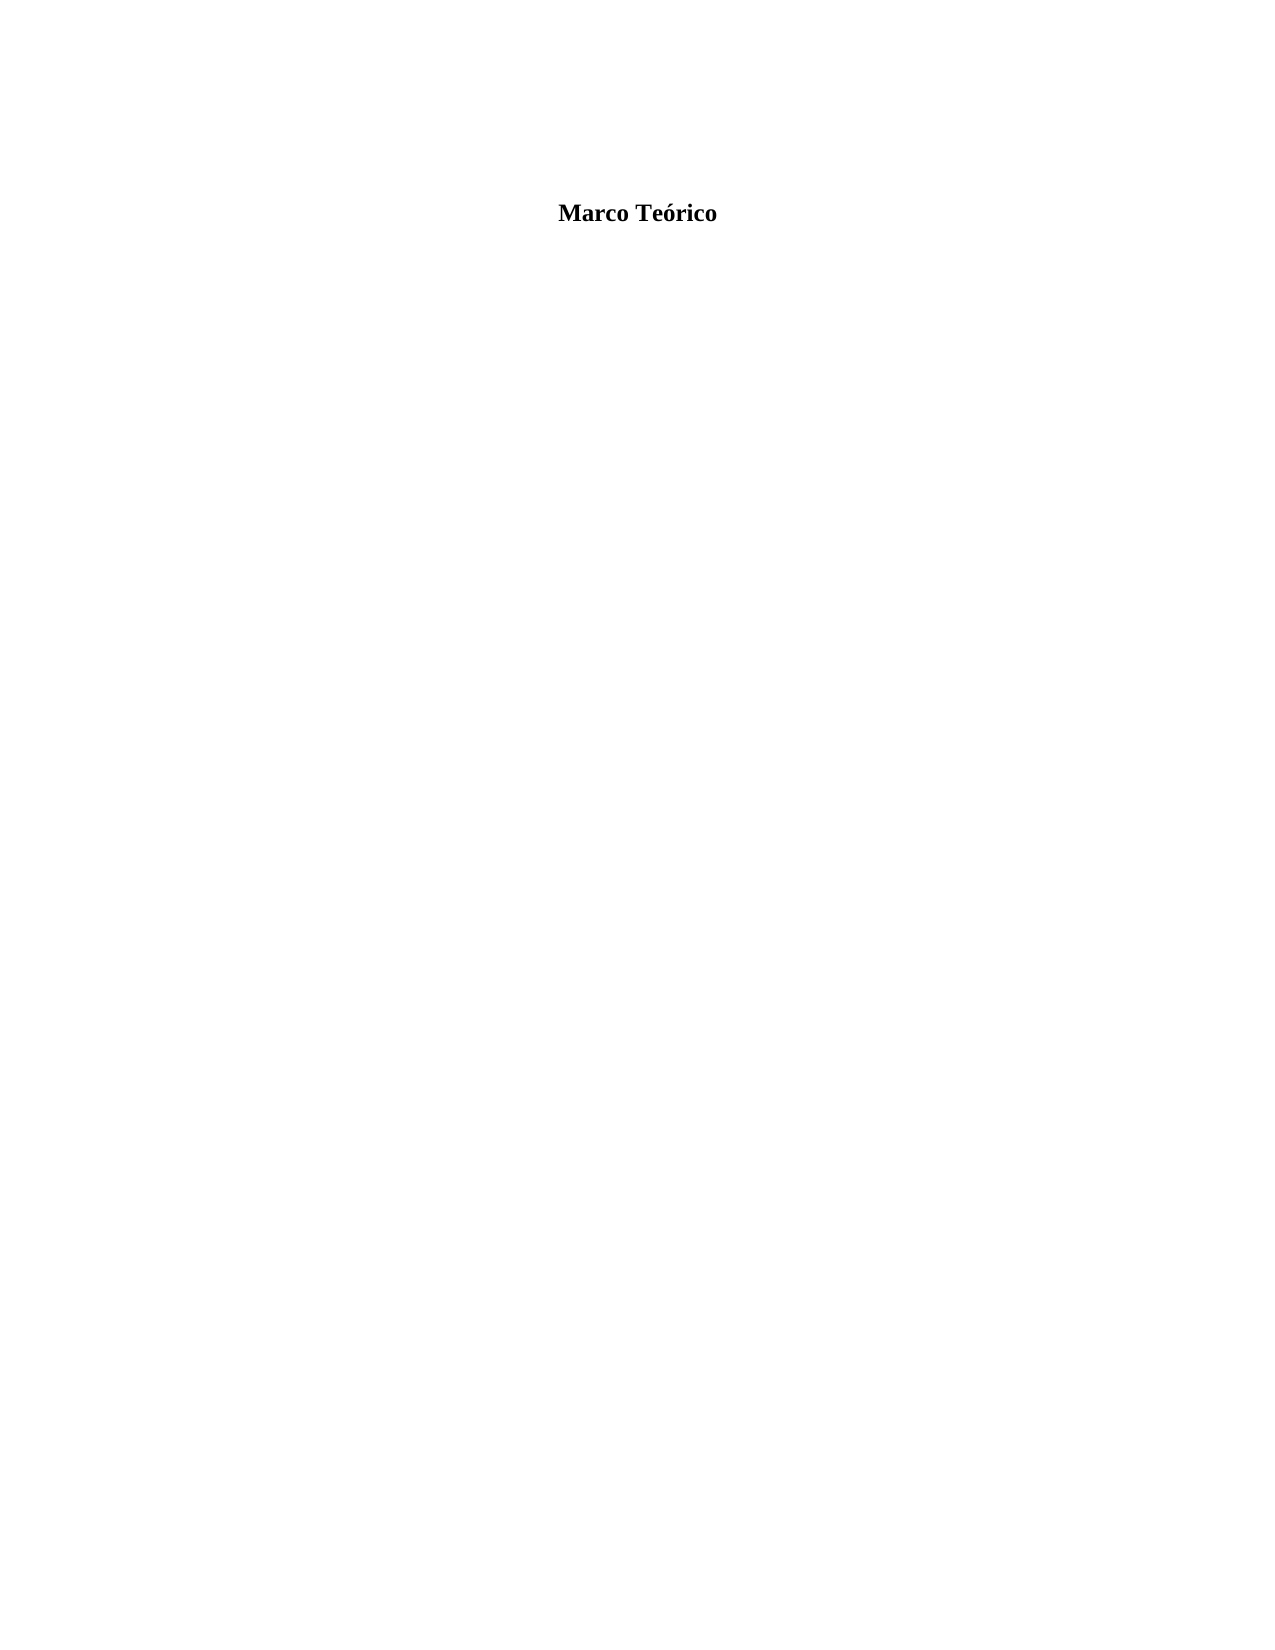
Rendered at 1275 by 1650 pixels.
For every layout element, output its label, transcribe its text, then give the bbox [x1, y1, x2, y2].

subtitle Marco Teórico [177, 198, 1098, 226]
